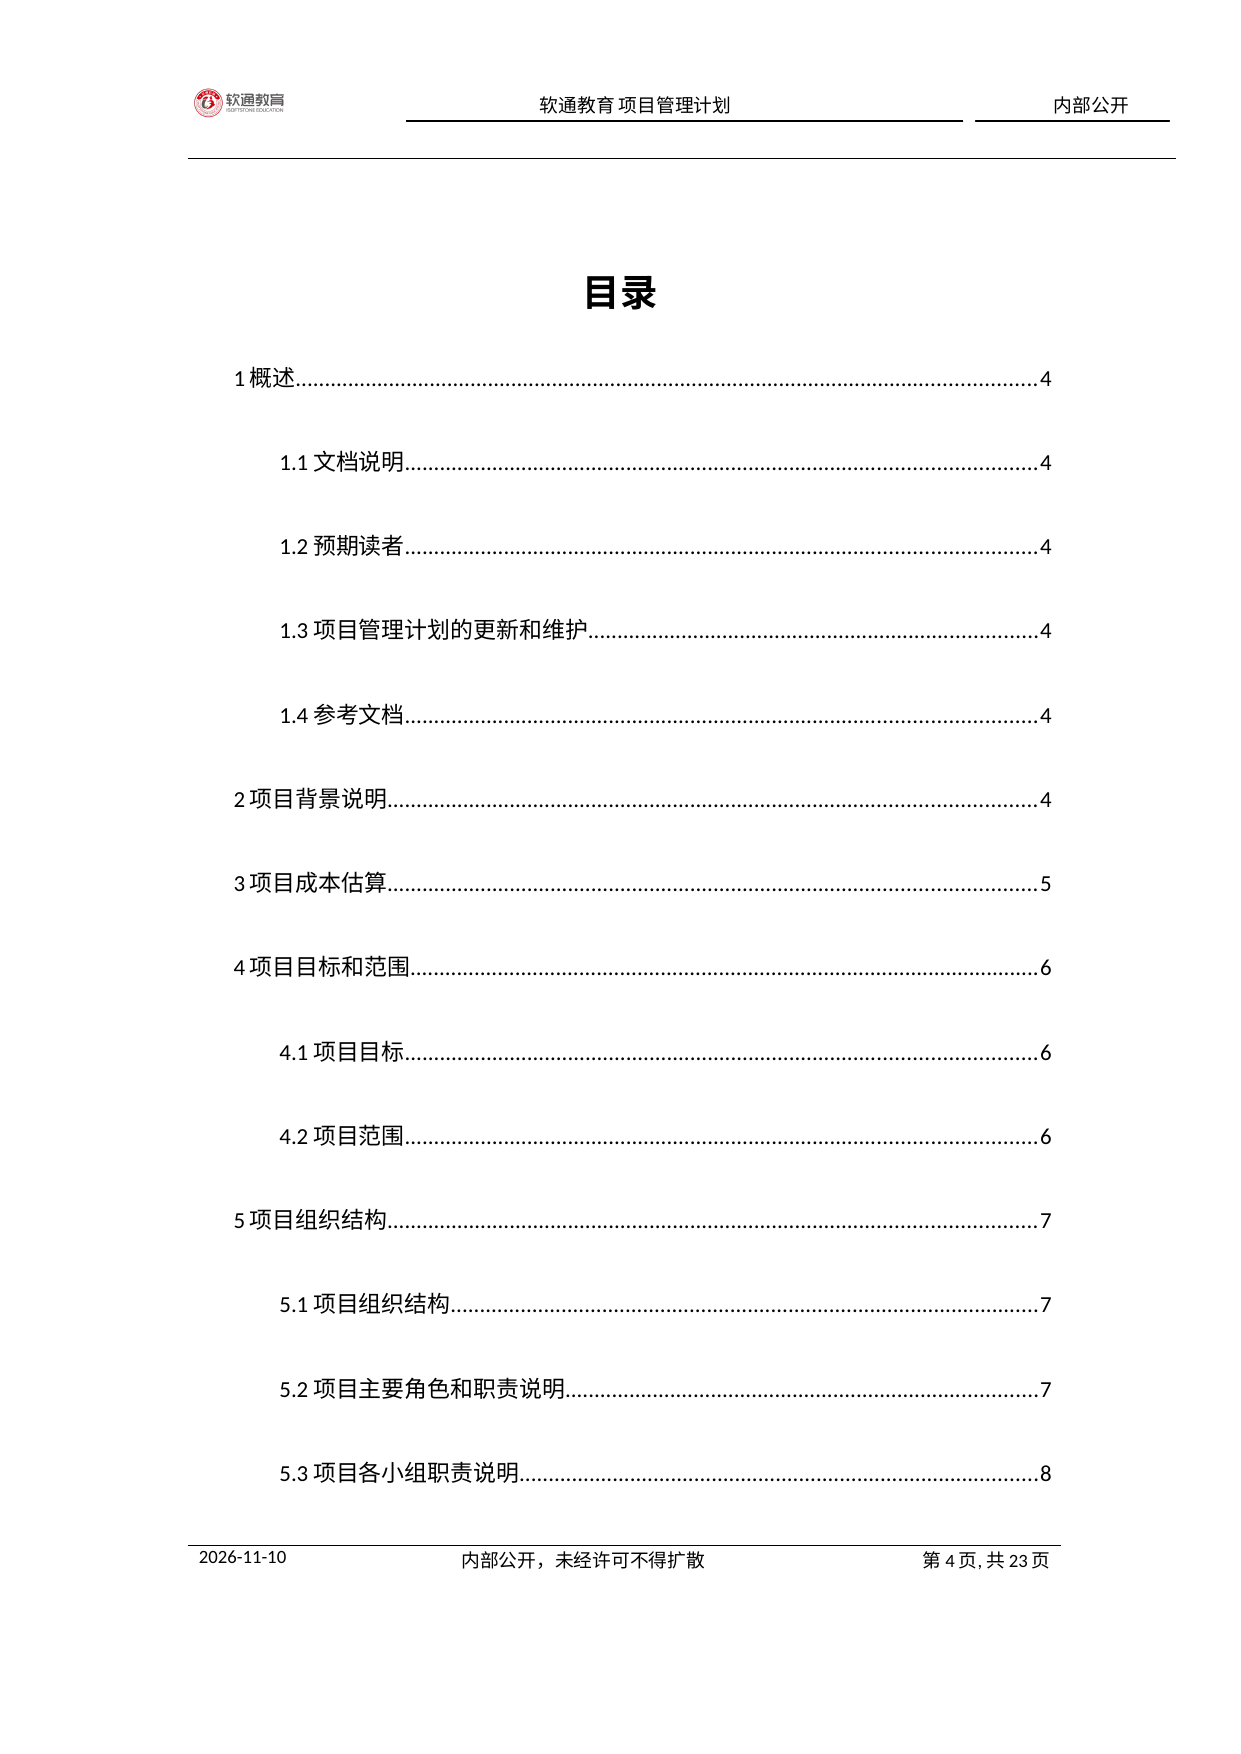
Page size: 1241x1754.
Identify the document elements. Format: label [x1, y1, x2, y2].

picture [193, 88, 284, 118]
